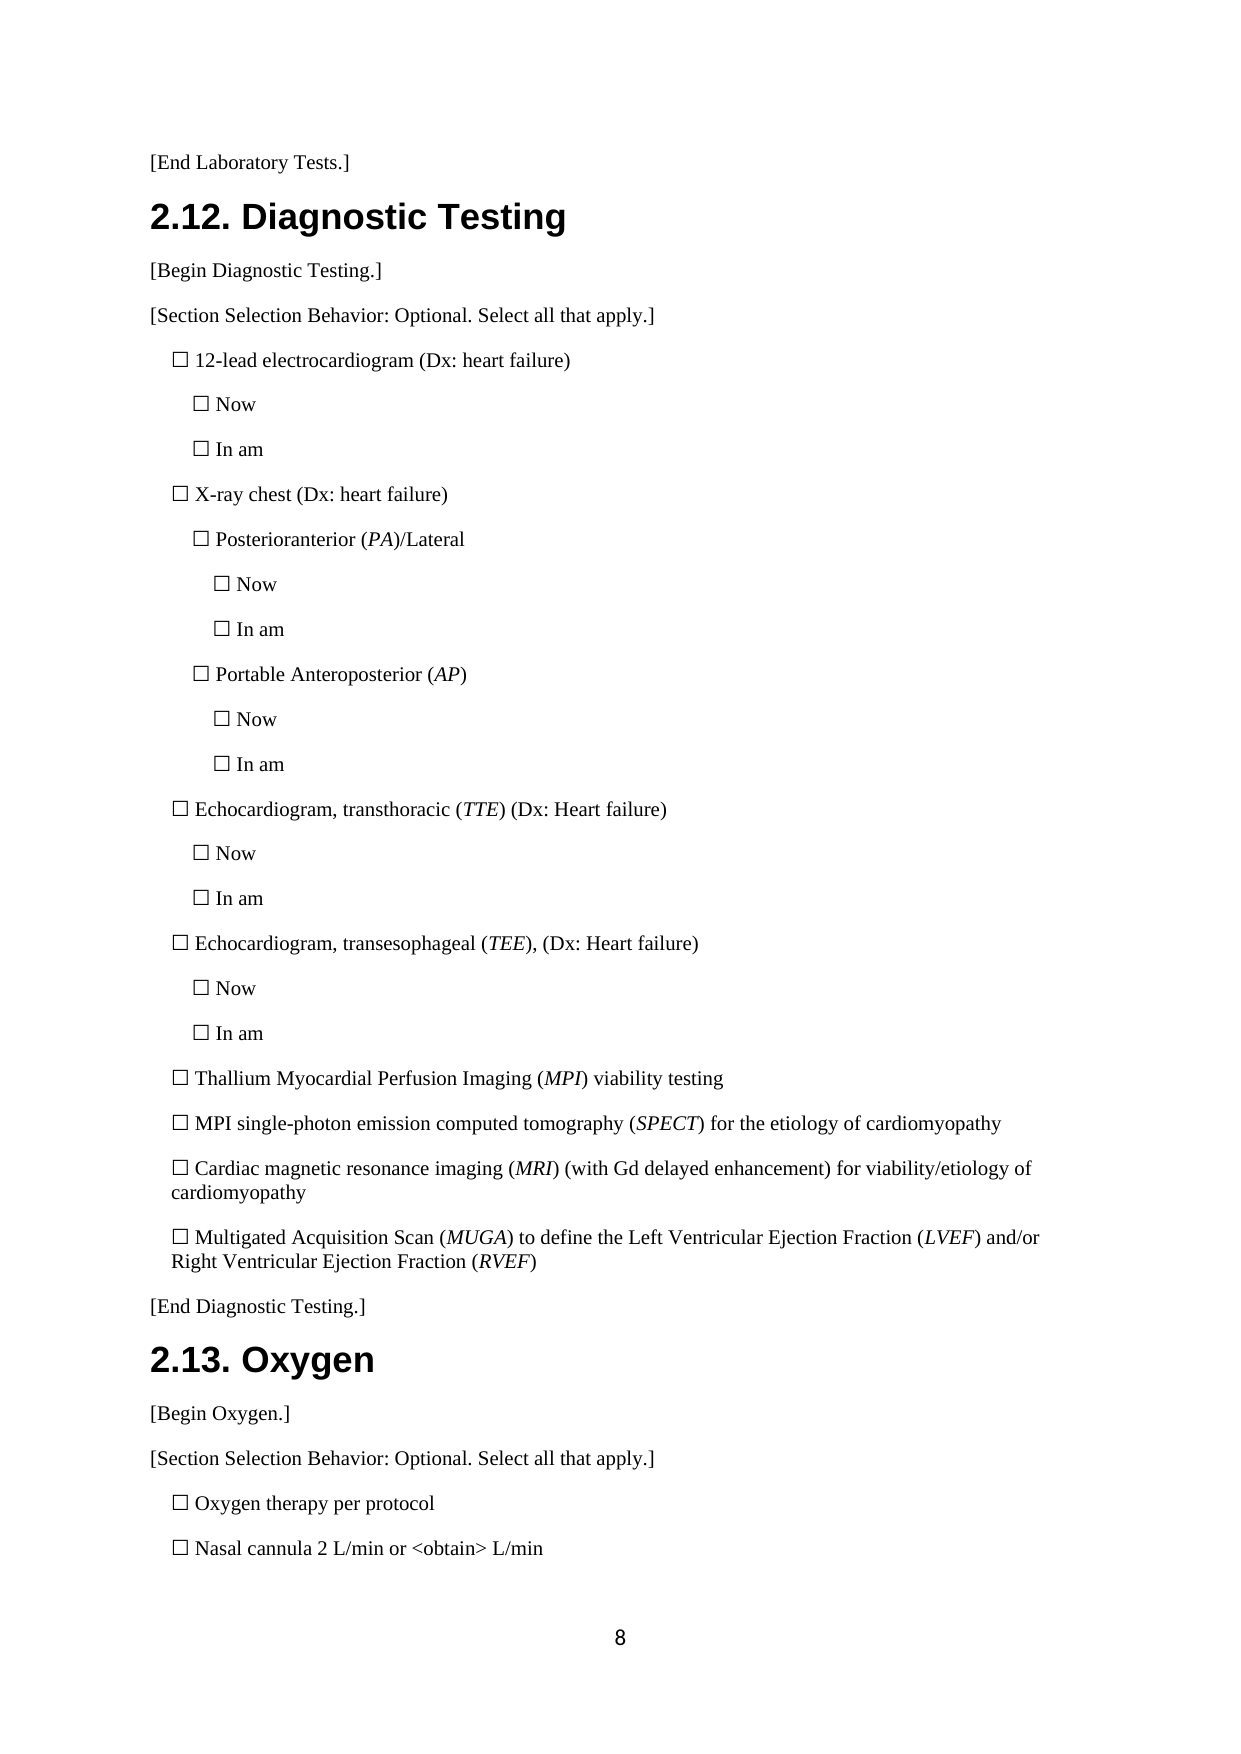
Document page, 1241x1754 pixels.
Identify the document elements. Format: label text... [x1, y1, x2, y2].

text ☐ Now [212, 572, 1090, 596]
text ☐ In am [212, 617, 1090, 641]
text ☐ Now [212, 707, 1090, 731]
text ☐ 12-lead electrocardiogram (Dx: heart failure) [171, 347, 1090, 372]
text ☐ Portable Anteroposterior (AP) [192, 662, 1090, 686]
text ☐ In am [192, 437, 1090, 461]
text ☐ Echocardiogram, transthoracic (TTE) (Dx: Heart failure) [171, 796, 1090, 821]
text ☐ In am [212, 752, 1090, 776]
text ☐ Posterioranterior (PA)/Lateral [192, 527, 1090, 551]
text 2.12. Diagnostic Testing [150, 195, 1090, 237]
text ☐ MPI single-photon emission computed tomography (SPECT) for the etiology of cardiomyopathy [171, 1111, 1090, 1135]
text [End Diagnostic Testing.] [150, 1293, 1090, 1318]
text ☐ X-ray chest (Dx: heart failure) [171, 482, 1090, 506]
text ☐ Cardiac magnetic resonance imaging (MRI) (with Gd delayed enhancement) for viability/etiology of cardiomyopathy [171, 1156, 1090, 1204]
text ☐ Now [192, 976, 1090, 1000]
text ☐ Nasal cannula 2 L/min or <obtain> L/min [171, 1536, 1090, 1560]
text ☐ Thallium Myocardial Perfusion Imaging (MPI) viability testing [171, 1066, 1090, 1090]
text ☐ Oxygen therapy per protocol [171, 1491, 1090, 1515]
text ☐ In am [192, 886, 1090, 910]
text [150, 303, 1090, 327]
text ☐ Echocardiogram, transesophageal (TEE), (Dx: Heart failure) [171, 931, 1090, 955]
text [Begin Oxygen.] [150, 1401, 1090, 1425]
text [Begin Diagnostic Testing.] [150, 258, 1090, 282]
text [End Laboratory Tests.] [150, 150, 1090, 174]
text 2.13. Oxygen [150, 1338, 1090, 1380]
text ☐ Now [192, 841, 1090, 865]
text [Section Selection Behavior: Optional. Select all that apply.] [150, 1446, 1090, 1470]
text ☐ Multigated Acquisition Scan (MUGA) to define the Left Ventricular Ejection Fraction (LVEF) and/or Right Ventricular Ejection Fraction (RVEF) [171, 1224, 1090, 1273]
text ☐ In am [192, 1021, 1090, 1045]
text ☐ Now [192, 392, 1090, 416]
